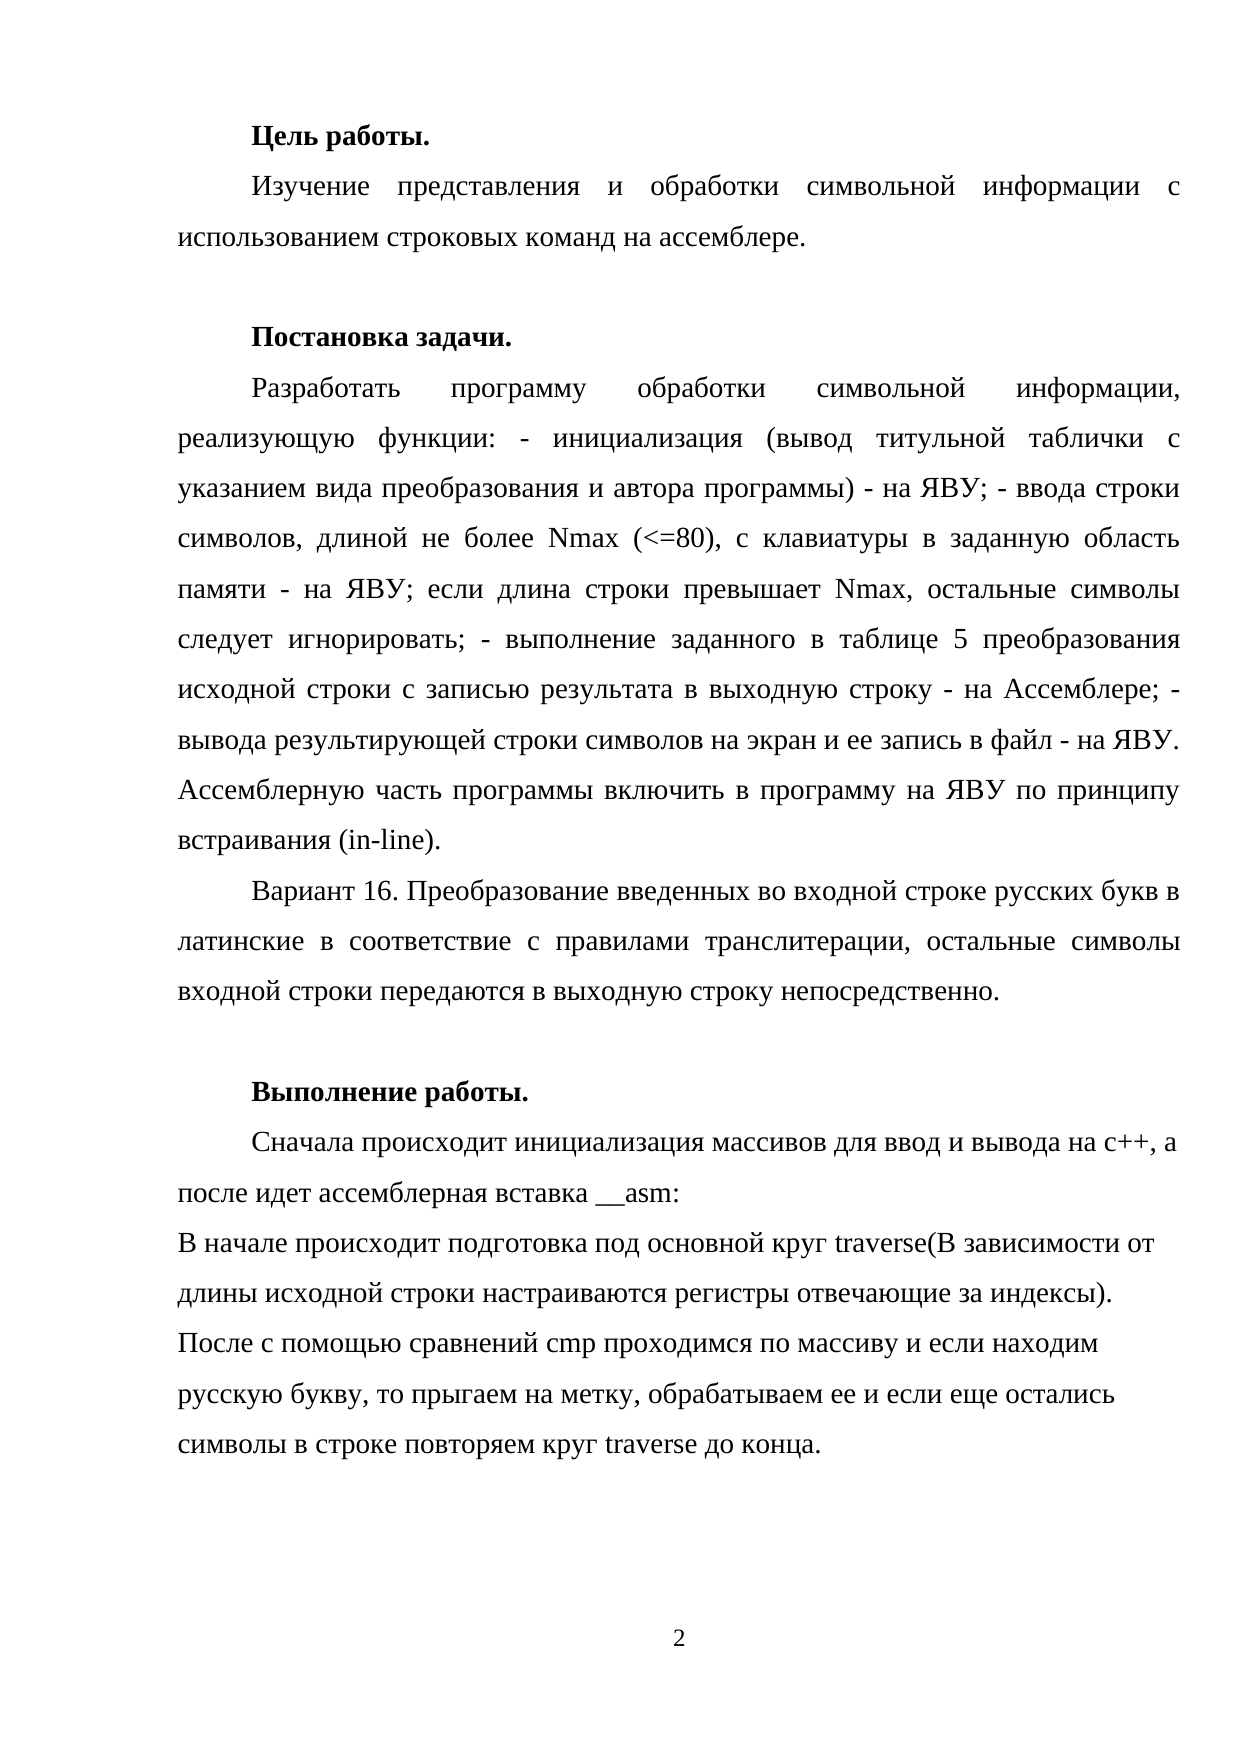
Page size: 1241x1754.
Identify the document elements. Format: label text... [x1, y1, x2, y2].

text Выполнение работы. [177, 1074, 1181, 1108]
text Постановка задачи. [177, 319, 1181, 353]
text Сначала происходит инициализация массивов для ввод и вывода на с++, а после идет ассемблерная вставка __asm: [177, 1124, 1181, 1208]
text Цель работы. [177, 118, 1181, 152]
text В начале происходит подготовка под основной круг traverse(В зависимости от длины исходной строки настраиваются регистры отвечающие за индексы). После с помощью сравнений cmp проходимся по массиву и если находим русскую букву, то прыгаем на метку, обрабатываем ее и если еще остались символы в строке повторяем круг traverse до конца. [177, 1225, 1181, 1460]
text Вариант 16. Преобразование введенных во входной строке русских букв в латинские в соответствие с правилами транслитерации, остальные символы входной строки передаются в выходную строку непосредственно. [177, 873, 1181, 1007]
text Изучение представления и обработки символьной информации с использованием строковых команд на ассемблере. [177, 168, 1181, 252]
text Разработать программу обработки символьной информации, реализующую функции: - инициализация (вывод титульной таблички с указанием вида преобразования и автора программы) - на ЯВУ; - ввода строки символов, длиной не более Nmax (<=80), с клавиатуры в заданную область памяти - на ЯВУ; если длина строки превышает Nmax, остальные символы следует игнорировать; - выполнение заданного в таблице 5 преобразования исходной строки с записью результата в выходную строку - на Ассемблере; - вывода результирующей строки символов на экран и ее запись в файл - на ЯВУ. Ассемблерную часть программы включить в программу нa ЯВУ по принципу встраивания (in-line). [177, 370, 1181, 856]
